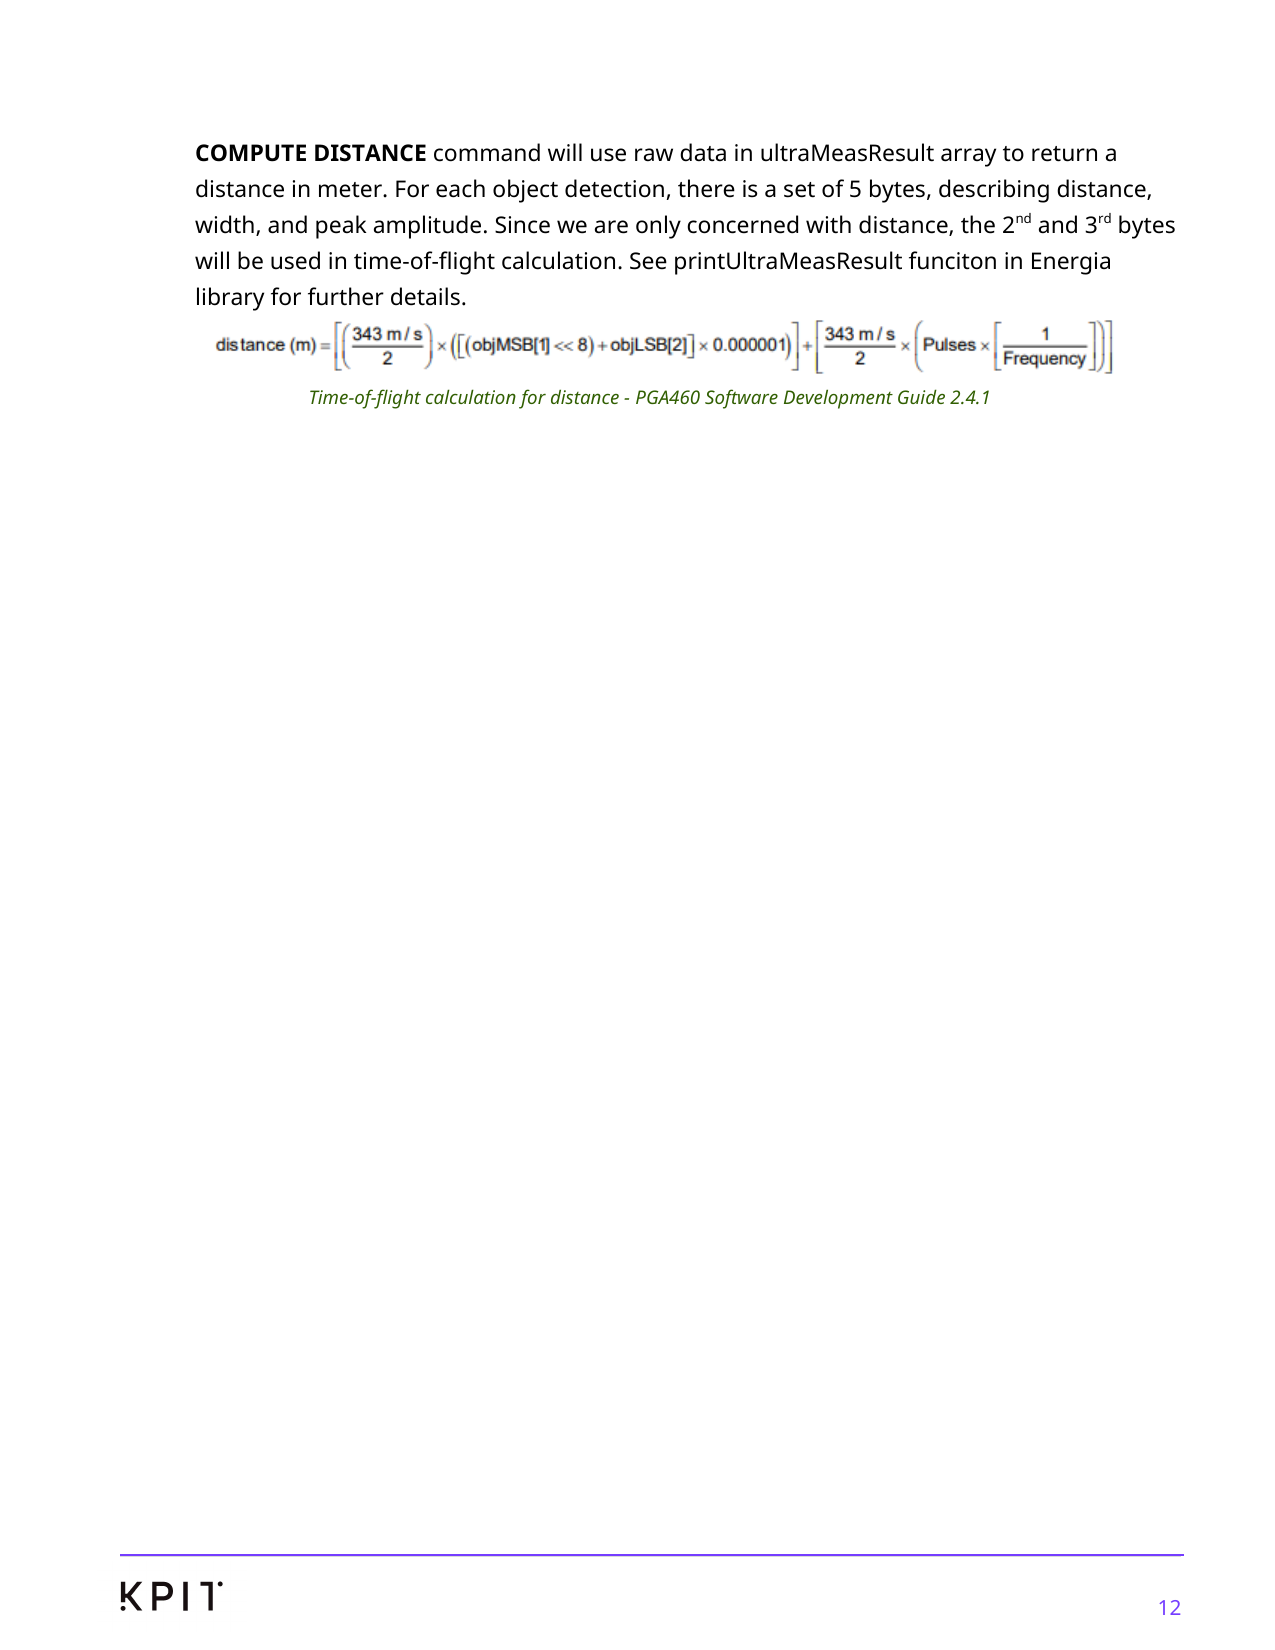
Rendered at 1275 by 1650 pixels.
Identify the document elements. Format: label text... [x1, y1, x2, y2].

picture [96, 1561, 247, 1632]
text Time-of-flight calculation for distance - PGA460 Software Development Guide 2.4.1 [120, 384, 1181, 410]
list COMPUTE DISTANCE command will use raw data in ultraMeasResult array to return a distance in meter. For each object detection, there is a set of 5 bytes, describing distance, width, and peak amplitude. Since we are only concerned with distance, the 2nd and 3rd bytes will be used in time-of-flight calculation. See printUltraMeasResult funciton in Energia library for further details. [195, 137, 1181, 312]
picture [160, 317, 1142, 380]
